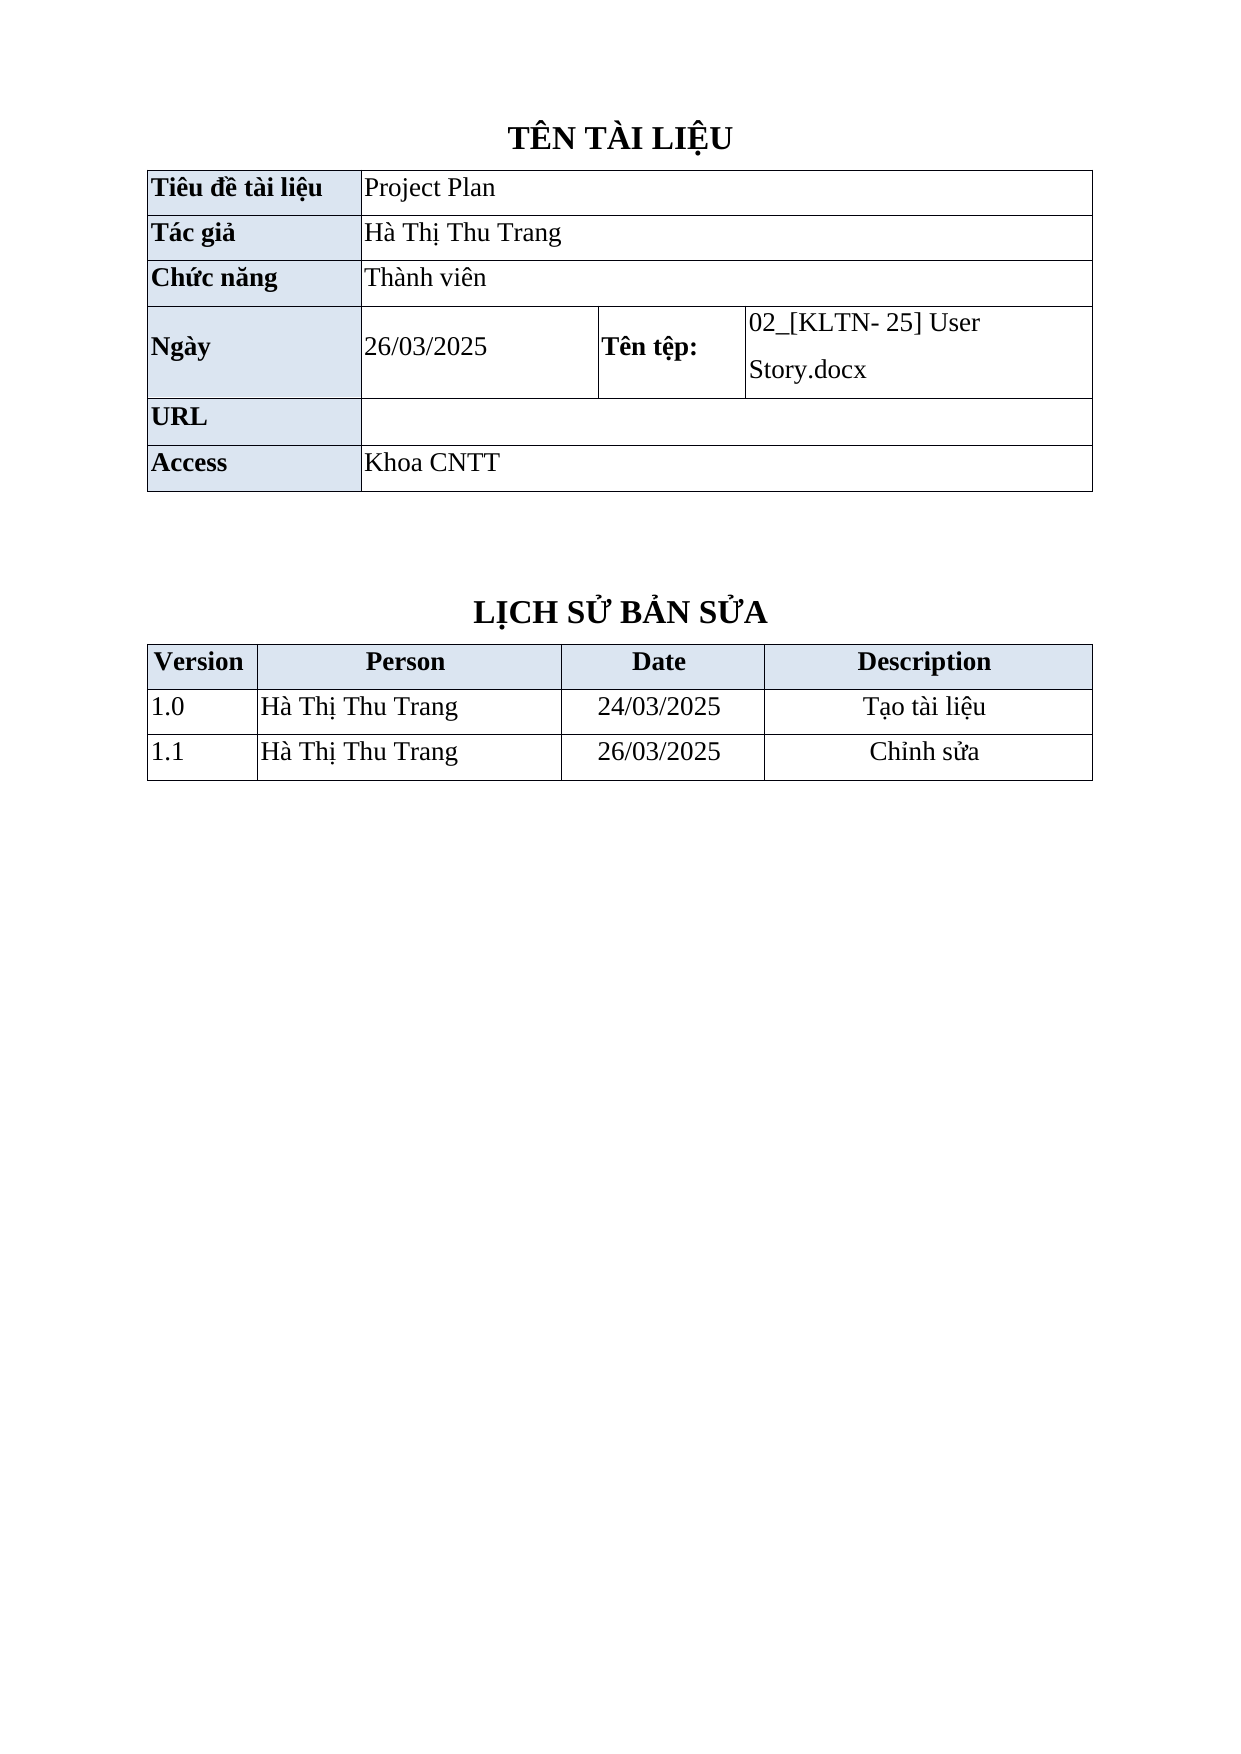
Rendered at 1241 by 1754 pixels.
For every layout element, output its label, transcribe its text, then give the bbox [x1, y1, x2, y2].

table_cell Tạo tài liệu [765, 690, 1092, 734]
table_cell Tiêu đề tài liệu [148, 171, 361, 215]
table_cell Hà Thị Thu Trang [258, 690, 561, 734]
table_cell Date [562, 645, 764, 689]
table_header TÊN TÀI LIỆU [148, 118, 1092, 169]
table_cell 26/03/2025 [562, 735, 764, 779]
table_cell Ngày [148, 307, 361, 397]
table_cell 1.1 [148, 735, 257, 779]
table_cell Access [148, 446, 361, 491]
table_cell Chỉnh sửa [765, 735, 1092, 779]
table_cell Person [258, 645, 561, 689]
table_cell 24/03/2025 [562, 690, 764, 734]
table_cell URL [148, 399, 361, 445]
table_cell Tên tệp: [599, 307, 745, 397]
table_cell Thành viên [362, 261, 1092, 306]
table_cell 02_[KLTN- 25] User Story.docx [746, 307, 1092, 397]
table_cell Chức năng [148, 261, 361, 306]
table_cell Project Plan [362, 171, 1092, 215]
table_cell Hà Thị Thu Trang [258, 735, 561, 779]
table_cell [362, 399, 1092, 445]
table_cell Khoa CNTT [362, 446, 1092, 491]
table_cell 1.0 [148, 690, 257, 734]
table_cell Tác giả [148, 216, 361, 260]
table_cell Description [765, 645, 1092, 689]
table_cell Hà Thị Thu Trang [362, 216, 1092, 260]
table_header LỊCH SỬ BẢN SỬA [148, 592, 1092, 644]
table_cell Version [148, 645, 257, 689]
table_cell 26/03/2025 [362, 307, 598, 397]
